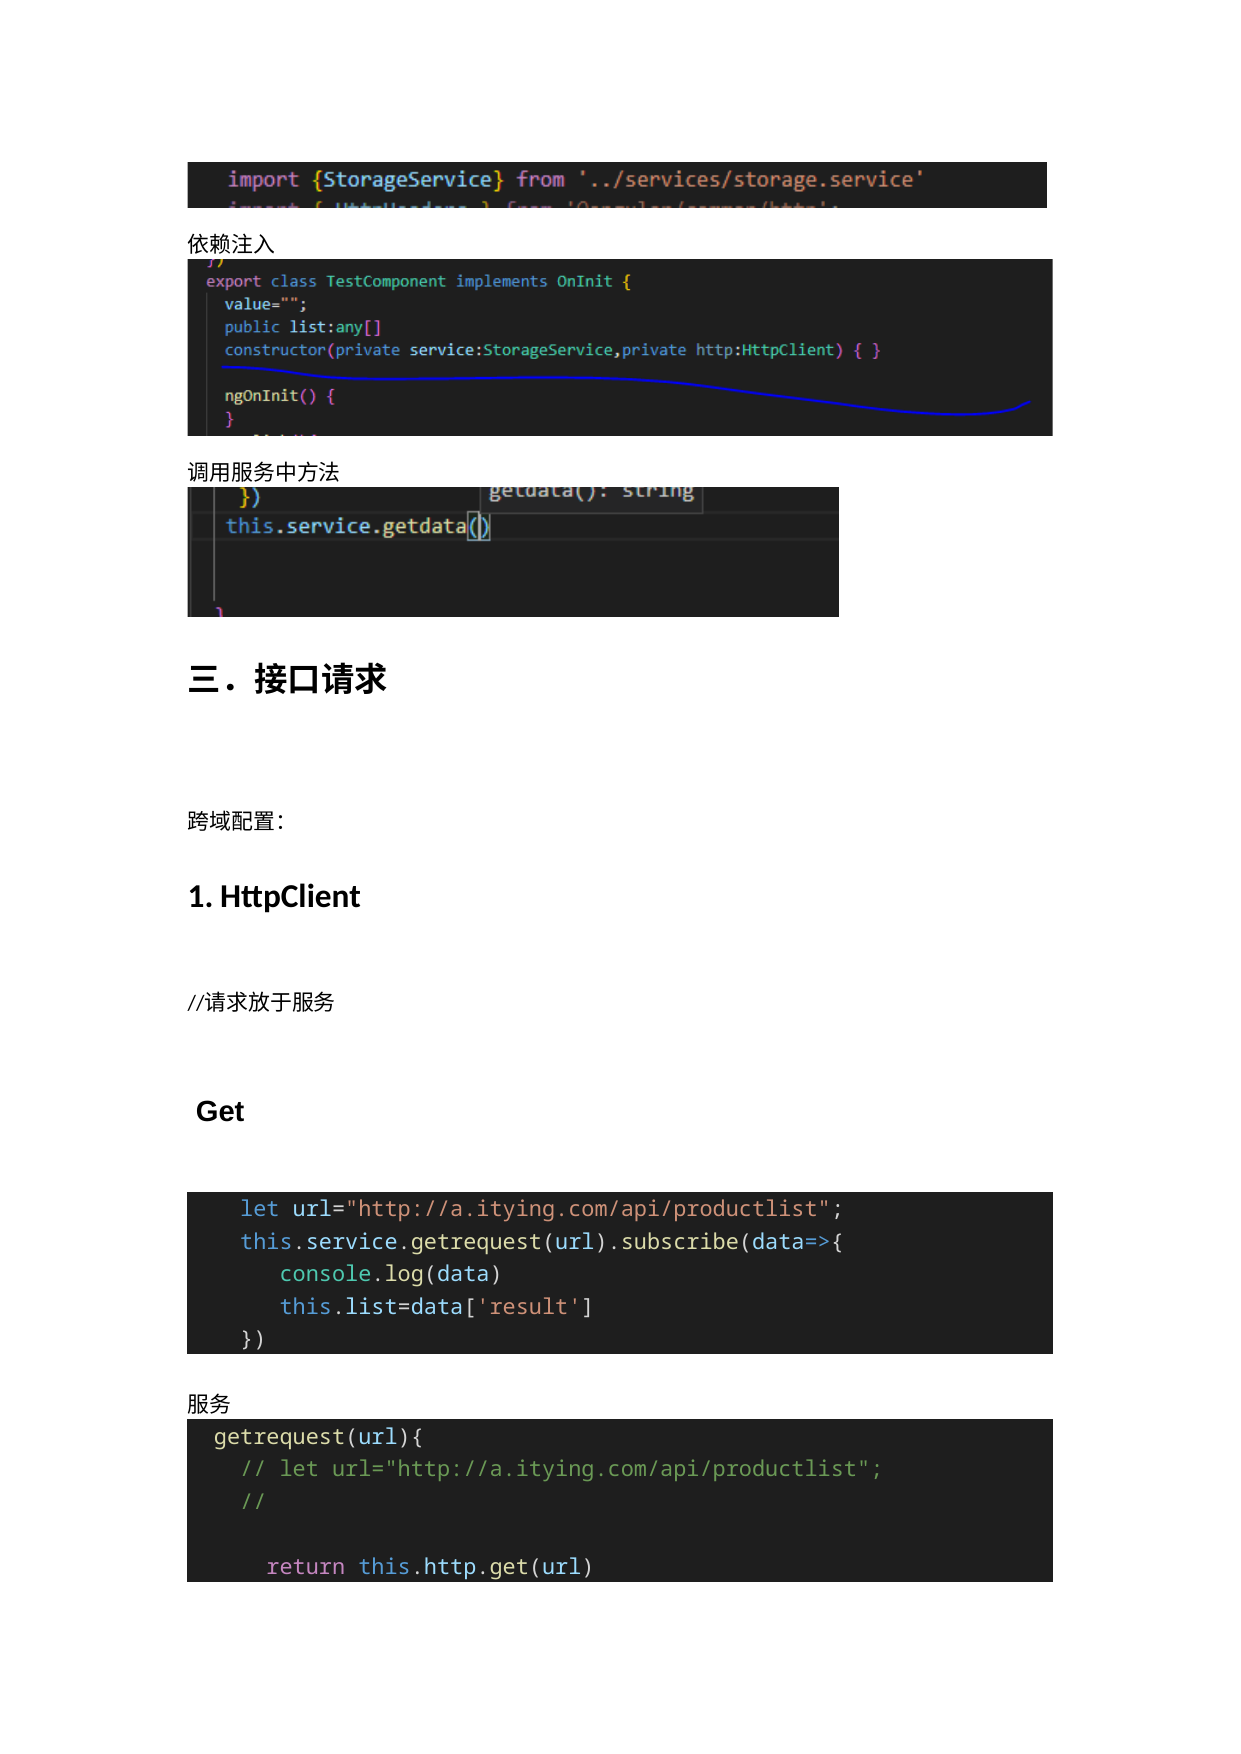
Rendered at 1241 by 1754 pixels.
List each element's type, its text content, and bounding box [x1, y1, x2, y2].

text return this.http.get(url) [187, 1549, 1053, 1582]
list //请求放于服务 [187, 984, 1053, 1017]
text this.service.getrequest(url).subscribe(data=>{ [187, 1224, 1053, 1257]
list 依赖注入 [187, 227, 1053, 259]
subtitle HttpClient [187, 863, 1053, 928]
subtitle Get [187, 1078, 1053, 1143]
text console.log(data) [187, 1257, 1053, 1289]
subtitle 接口请求 [187, 644, 1053, 709]
picture [187, 259, 1053, 436]
text // [187, 1484, 1053, 1517]
picture [187, 487, 839, 617]
text this.list=data['result'] [187, 1289, 1053, 1322]
text 服务 [187, 1387, 1053, 1419]
text 跨域配置： [187, 803, 1053, 836]
text getrequest(url){ [187, 1419, 1053, 1452]
list 调用服务中方法 [187, 454, 1053, 487]
text let url="http://a.itying.com/api/productlist"; [187, 1192, 1053, 1224]
text }) [187, 1322, 1053, 1354]
picture [187, 162, 1047, 208]
text // let url="http://a.itying.com/api/productlist"; [187, 1452, 1053, 1484]
